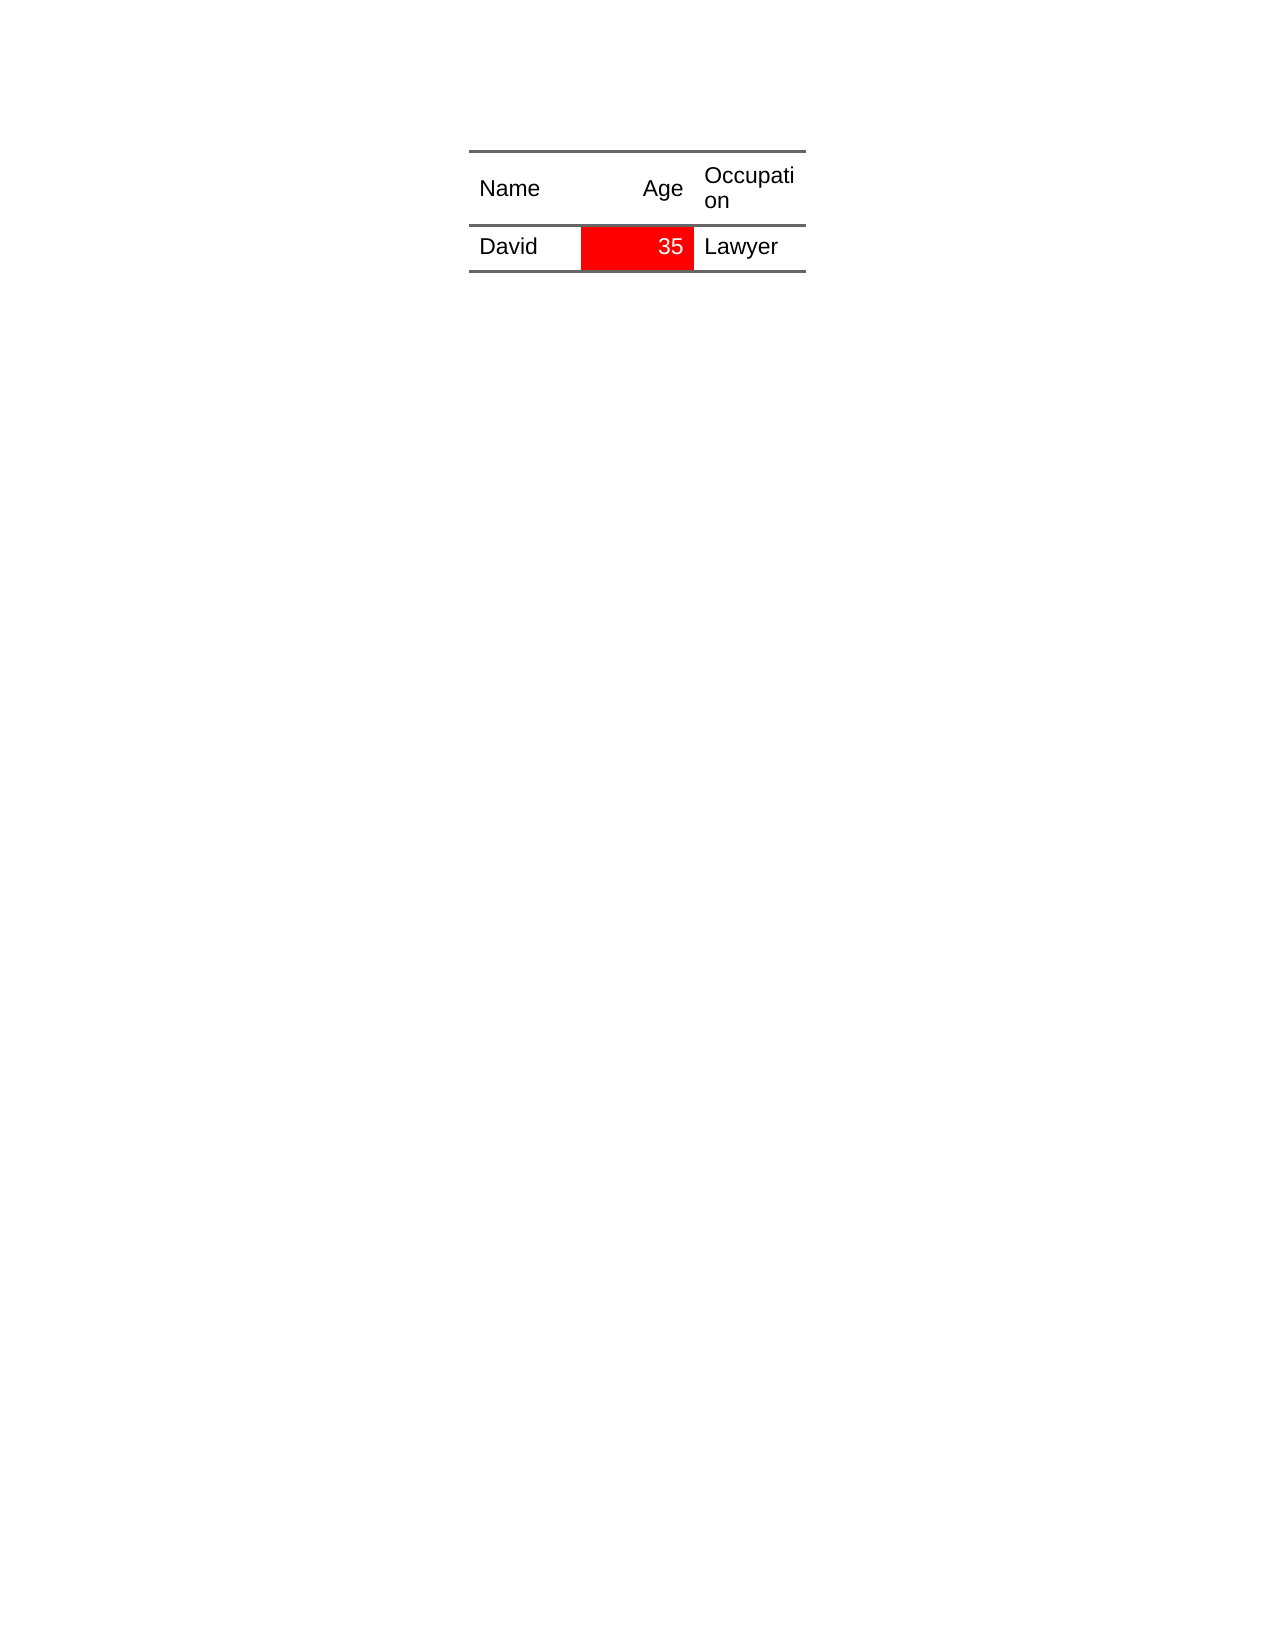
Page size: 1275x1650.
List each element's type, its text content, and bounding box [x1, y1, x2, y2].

table_cell David [469, 227, 581, 270]
table_cell 35 [581, 227, 694, 270]
table_cell Lawyer [694, 227, 806, 270]
table_header Occupation [694, 153, 806, 224]
table_header Age [581, 153, 694, 224]
table_header Name [469, 153, 581, 224]
